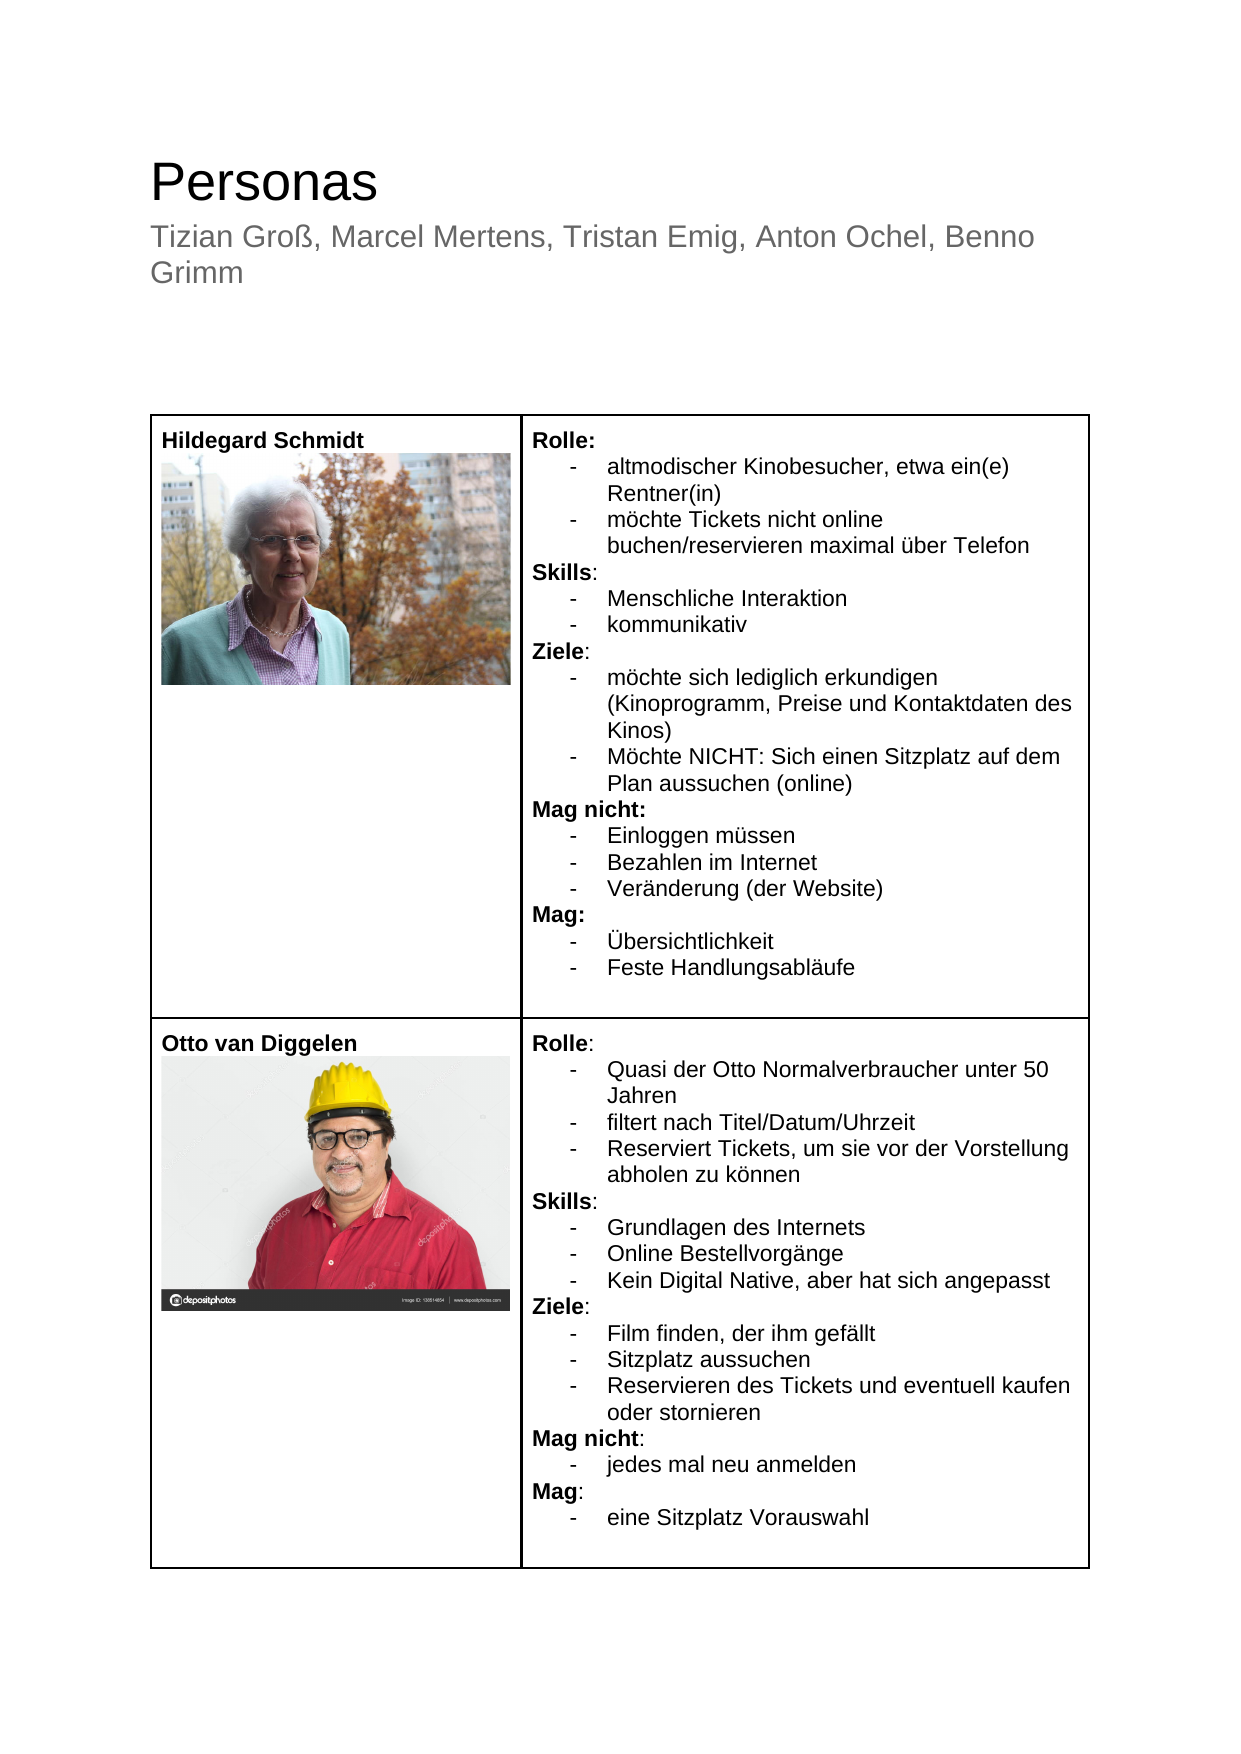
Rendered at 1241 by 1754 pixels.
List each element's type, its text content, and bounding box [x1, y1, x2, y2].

table_header Rolle: altmodischer Kinobesucher, etwa ein(e) Rentner(in) möchte Tickets nicht online buchen/reservieren maximal über Telefon Skills: Menschliche Interaktion kommunikativ Ziele: möchte sich lediglich erkundigen (Kinoprogramm, Preise und Kontaktdaten des Kinos) Möchte NICHT: Sich einen Sitzplatz auf dem Plan aussuchen (online) Mag nicht: Einloggen müssen Bezahlen im Internet Veränderung (der Website) Mag: Übersichtlichkeit Feste Handlungsabläufe [523, 416, 1088, 1017]
table_cell Rolle: Quasi der Otto Normalverbraucher unter 50 Jahren filtert nach Titel/Datum/Uhrzeit Reserviert Tickets, um sie vor der Vorstellung abholen zu können Skills: Grundlagen des Internets Online Bestellvorgänge Kein Digital Native, aber hat sich angepasst Ziele: Film finden, der ihm gefällt Sitzplatz aussuchen Reservieren des Tickets und eventuell kaufen oder stornieren Mag nicht: jedes mal neu anmelden Mag: eine Sitzplatz Vorauswahl [523, 1019, 1088, 1567]
table_header Hildegard Schmidt [152, 416, 520, 1017]
title Personas [150, 150, 1090, 212]
picture [161, 1056, 510, 1311]
subtitle Tizian Groß, Marcel Mertens, Tristan Emig, Anton Ochel, Benno Grimm [150, 218, 1090, 290]
table_cell Otto van Diggelen [152, 1019, 520, 1567]
picture [161, 453, 511, 685]
